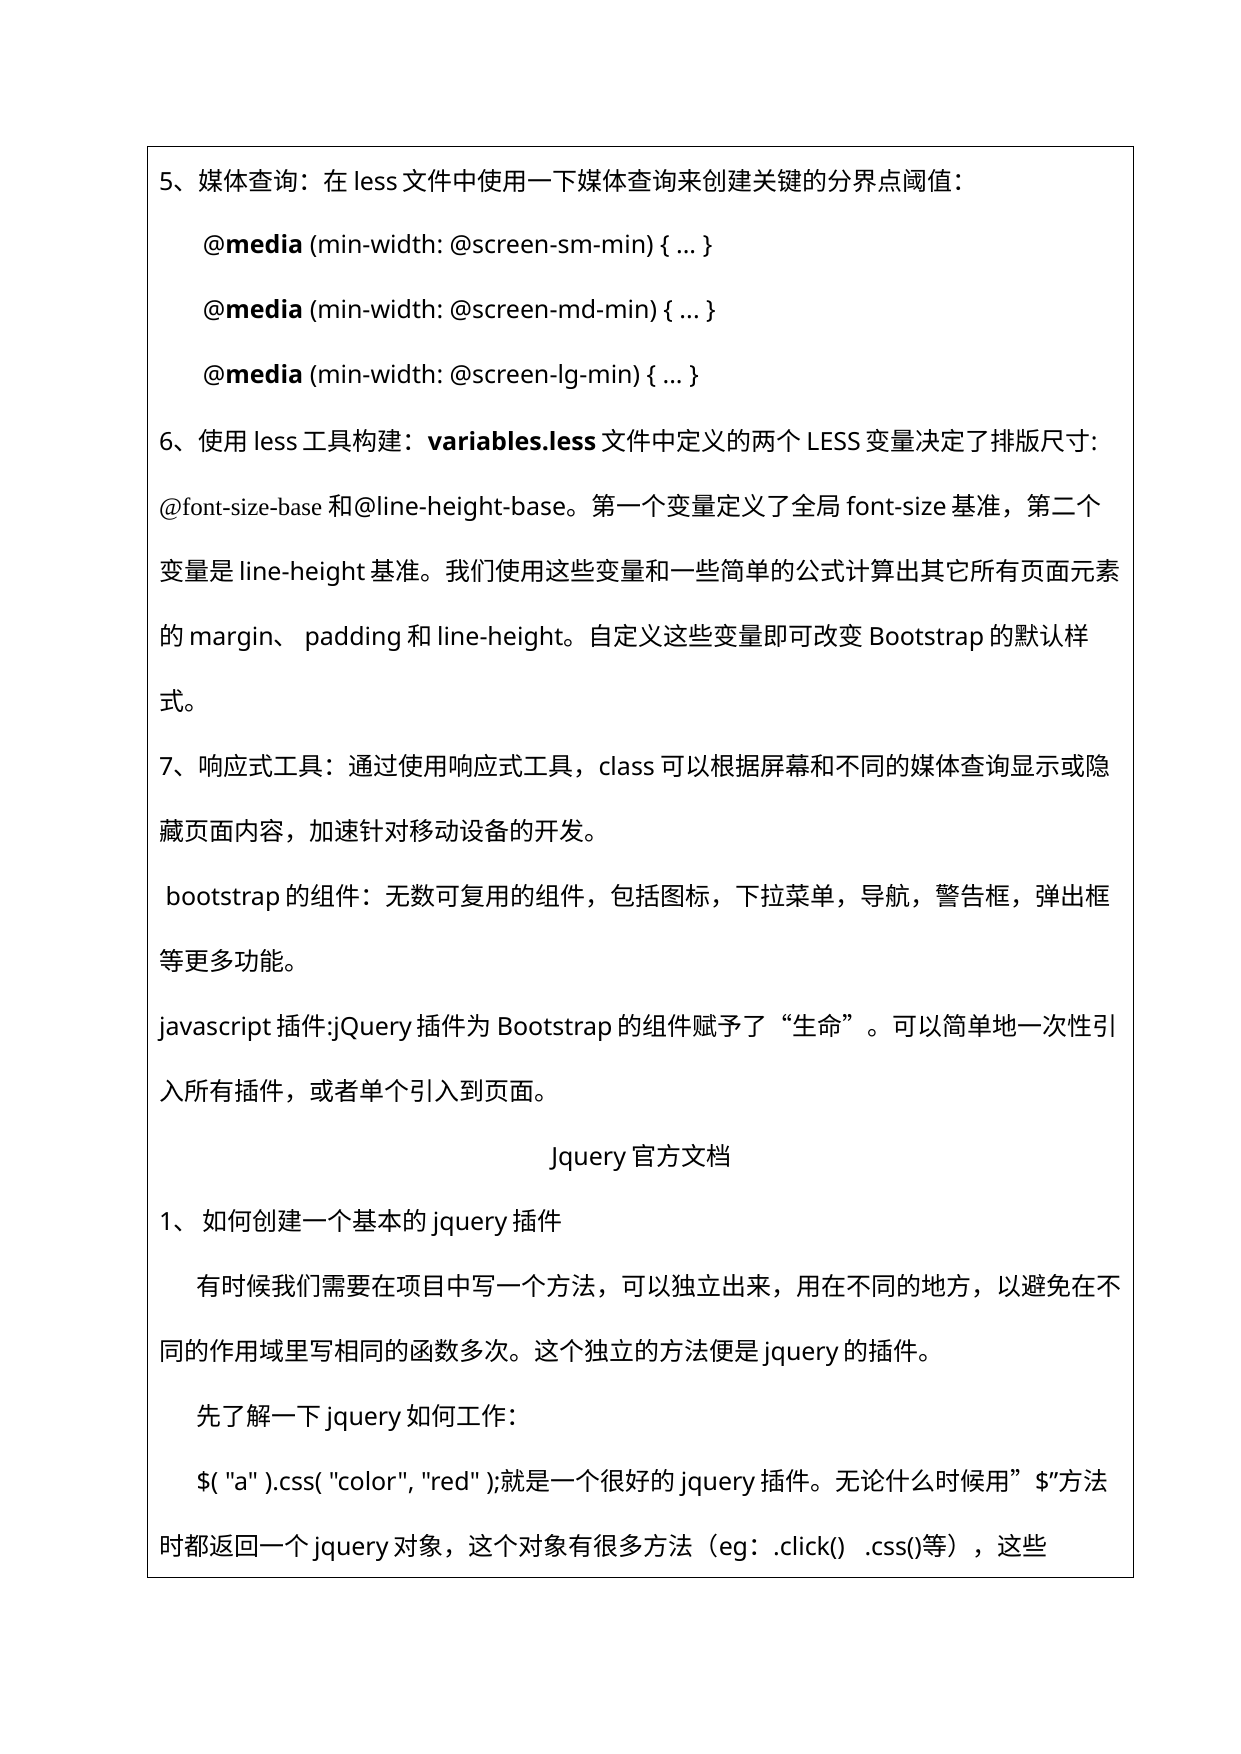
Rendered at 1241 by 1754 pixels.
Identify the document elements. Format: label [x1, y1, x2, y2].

table_header [148, 147, 1133, 1577]
